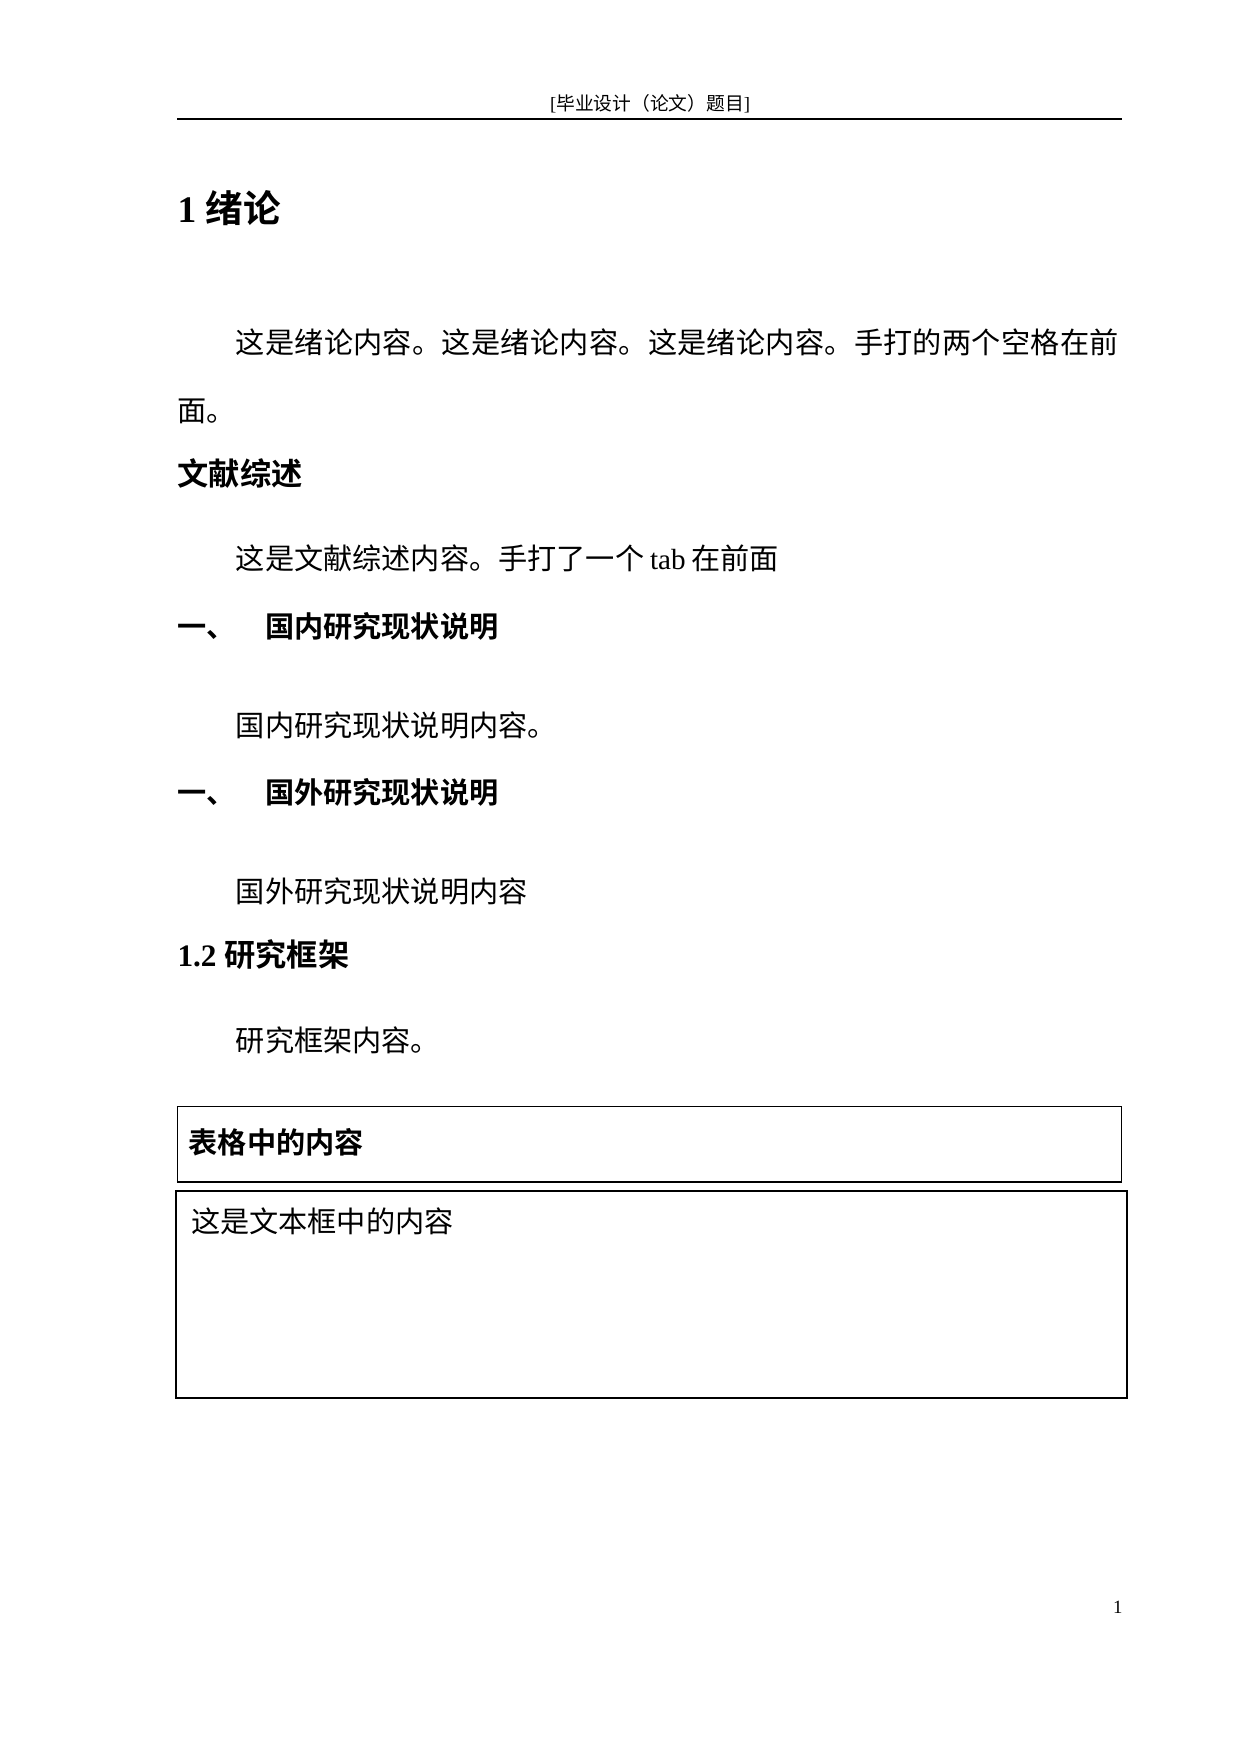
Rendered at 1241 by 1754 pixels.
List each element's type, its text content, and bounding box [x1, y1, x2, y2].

text 这是绪论内容。这是绪论内容。这是绪论内容。手打的两个空格在前面。 [177, 307, 1122, 442]
text 国内研究现状说明内容。 [177, 689, 1122, 757]
text 研究框架内容。 [177, 1004, 1122, 1072]
text 这是文献综述内容。手打了一个tab在前面 [177, 523, 1122, 591]
subtitle 国内研究现状说明 [177, 591, 1122, 658]
subtitle 国外研究现状说明 [177, 757, 1122, 825]
subtitle 研究框架 [177, 930, 1122, 975]
subtitle 绪论 [177, 172, 1122, 240]
table_header 表格中的内容 [178, 1107, 1121, 1181]
subtitle 文献综述 [177, 449, 1122, 494]
text 国外研究现状说明内容 [177, 856, 1122, 924]
